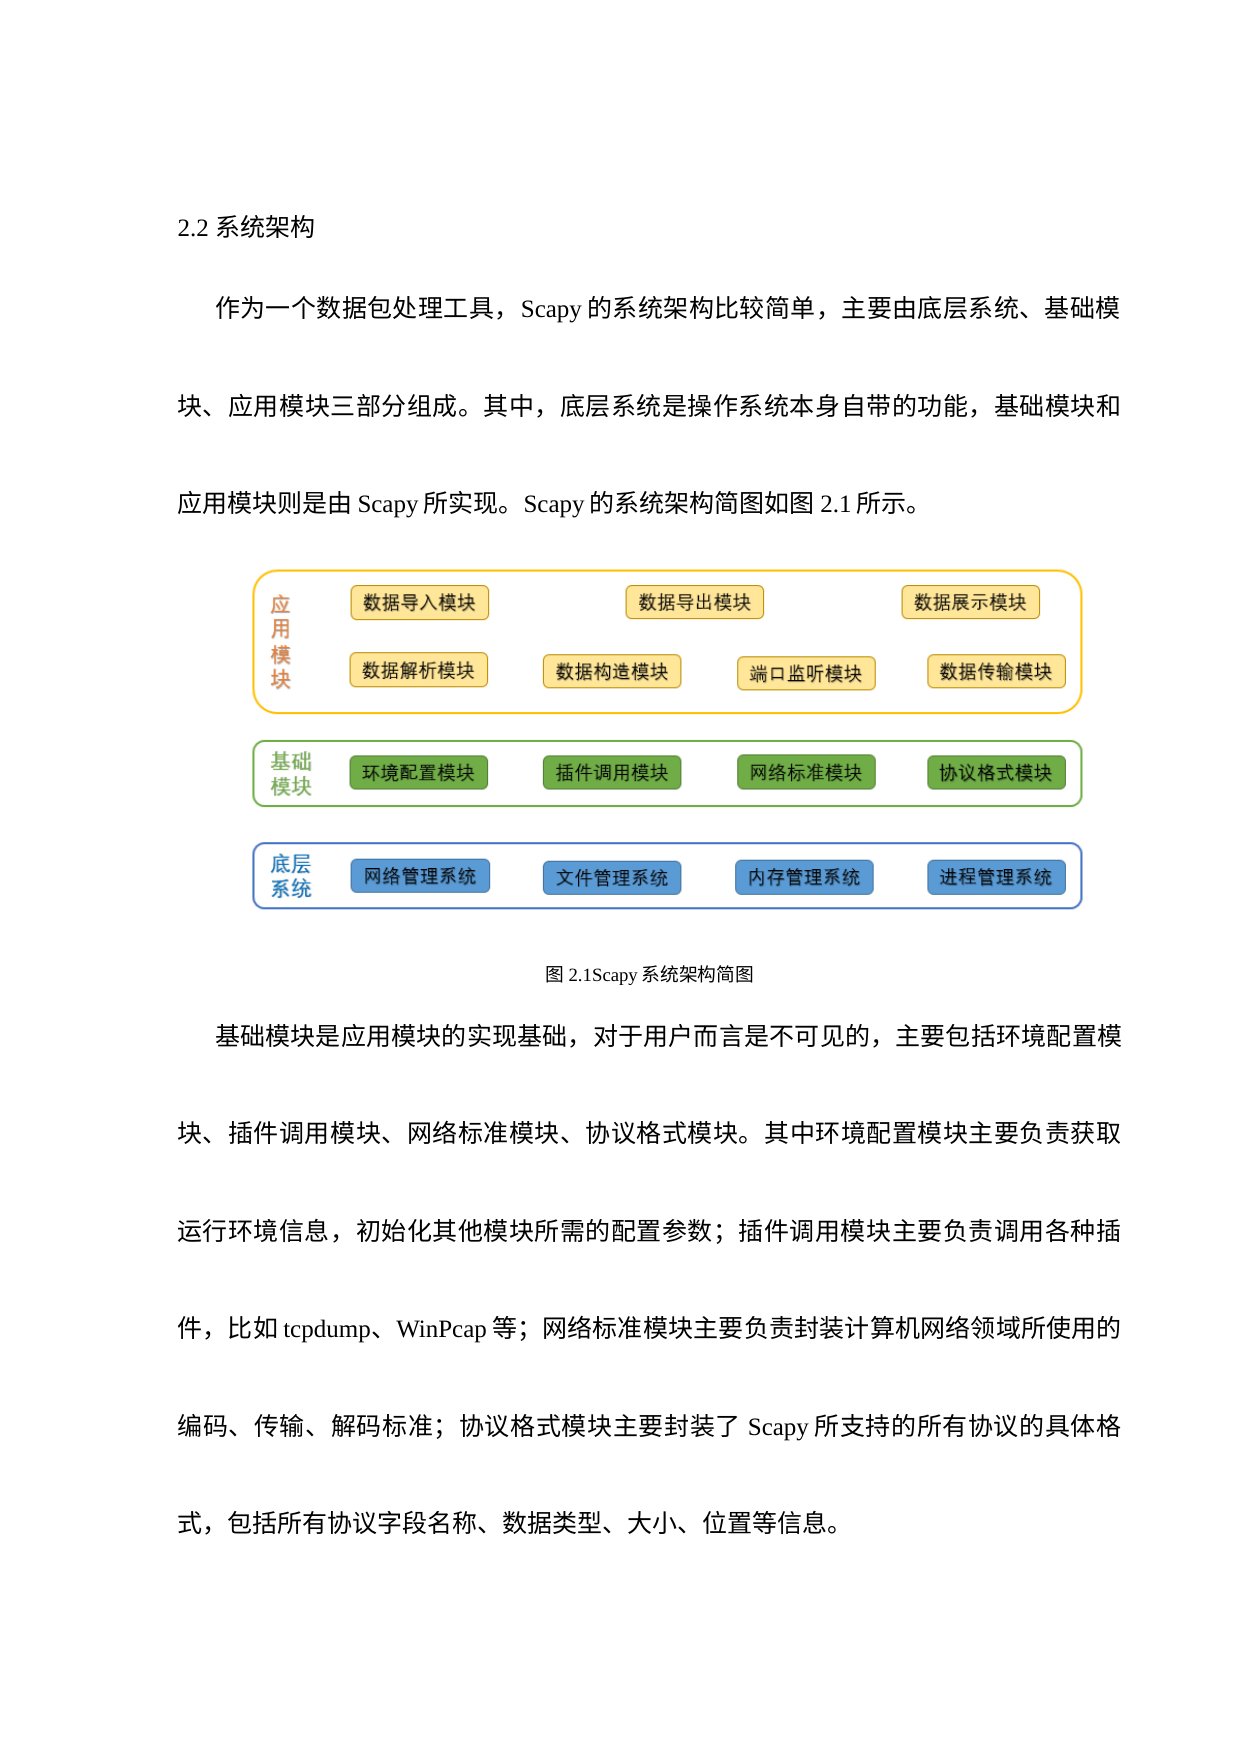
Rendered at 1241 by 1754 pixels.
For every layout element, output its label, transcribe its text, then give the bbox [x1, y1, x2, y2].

subtitle 系统架构 [177, 193, 1122, 258]
text 作为一个数据包处理工具，Scapy的系统架构比较简单，主要由底层系统、基础模块、应用模块三部分组成。其中，底层系统是操作系统本身自带的功能，基础模块和应用模块则是由Scapy所实现。Scapy的系统架构简图如图 2.1所示。 [177, 274, 1122, 534]
text 基础模块是应用模块的实现基础，对于用户而言是不可见的，主要包括环境配置模块、插件调用模块、网络标准模块、协议格式模块。其中环境配置模块主要负责获取运行环境信息，初始化其他模块所需的配置参数；插件调用模块主要负责调用各种插件，比如tcpdump、WinPcap等；网络标准模块主要负责封装计算机网络领域所使用的编码、传输、解码标准；协议格式模块主要封装了Scapy所支持的所有协议的具体格式，包括所有协议字段名称、数据类型、大小、位置等信息。 [177, 1002, 1122, 1554]
picture [239, 552, 1098, 931]
text 图 2.1Scapy系统架构简图 [177, 957, 1122, 989]
